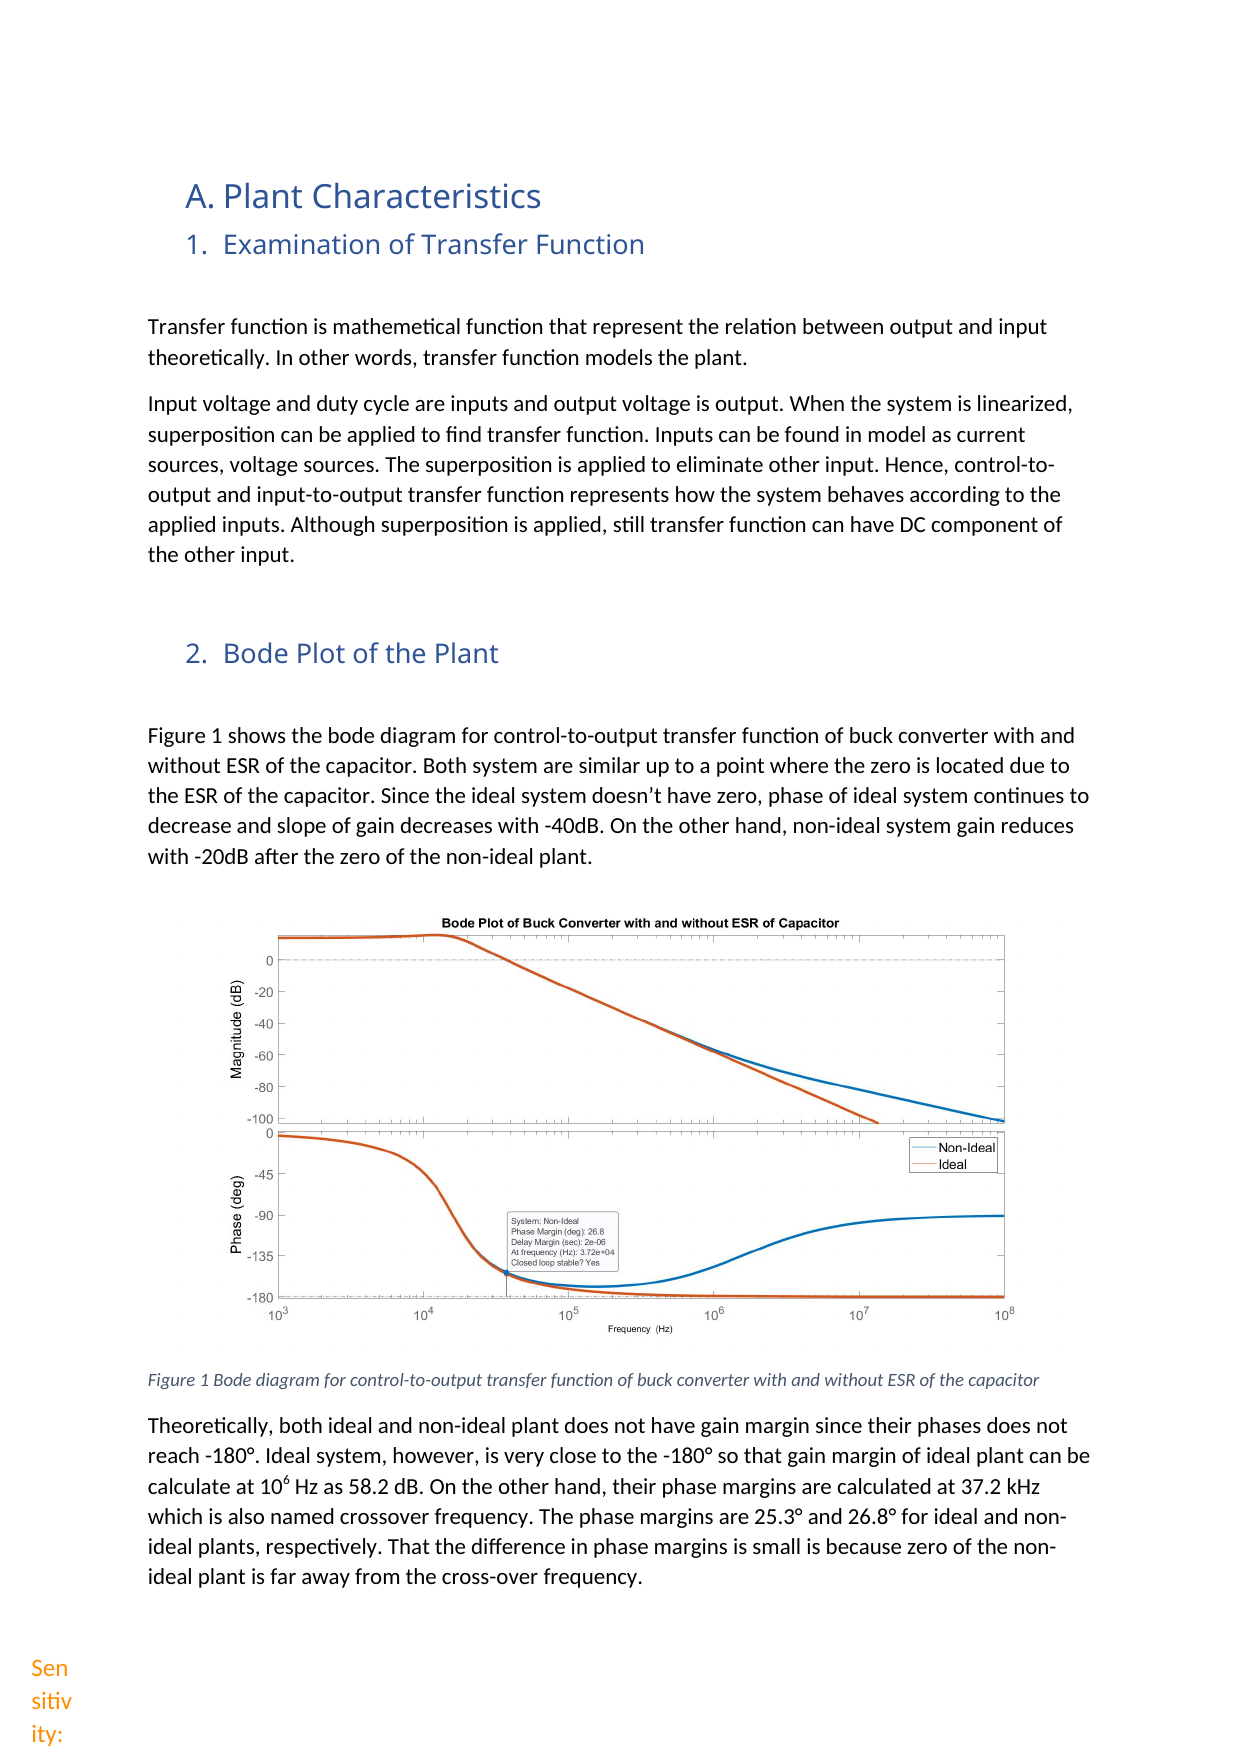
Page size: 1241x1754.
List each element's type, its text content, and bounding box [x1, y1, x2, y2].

text Figure 1 shows the bode diagram for control-to-output transfer function of buck converter with and without ESR of the capacitor. Both system are similar up to a point where the zero is located due to the ESR of the capacitor. Since the ideal system doesn’t have zero, phase of ideal system continues to decrease and slope of gain decreases with -40dB. On the other hand, non-ideal system gain reduces with -20dB after the zero of the non-ideal plant. [148, 721, 1093, 870]
subtitle Plant Characteristics [185, 173, 1093, 218]
text Input voltage and duty cycle are inputs and output voltage is output. When the system is linearized, superposition can be applied to find transfer function. Inputs can be found in model as current sources, voltage sources. The superposition is applied to eliminate other input. Hence, control-to-output and input-to-output transfer function represents how the system behaves according to the applied inputs. Although superposition is applied, still transfer function can have DC component of the other input. [148, 389, 1093, 568]
subtitle Examination of Transfer Function [185, 226, 1093, 263]
text Theoretically, both ideal and non-ideal plant does not have gain margin since their phases does not reach -180°. Ideal system, however, is very close to the -180° so that gain margin of ideal plant can be calculate at 106 Hz as 58.2 dB. On the other hand, their phase margins are calculated at 37.2 kHz which is also named crossover frequency. The phase margins are 25.3° and 26.8° for ideal and non-ideal plants, respectively. That the difference in phase margins is small is because zero of the non-ideal plant is far away from the cross-over frequency. [148, 1411, 1093, 1591]
picture [147, 888, 1093, 1349]
text Transfer function is mathemetical function that represent the relation between output and input theoretically. In other words, transfer function models the plant. [148, 312, 1093, 371]
subtitle Bode Plot of the Plant [185, 634, 1093, 671]
